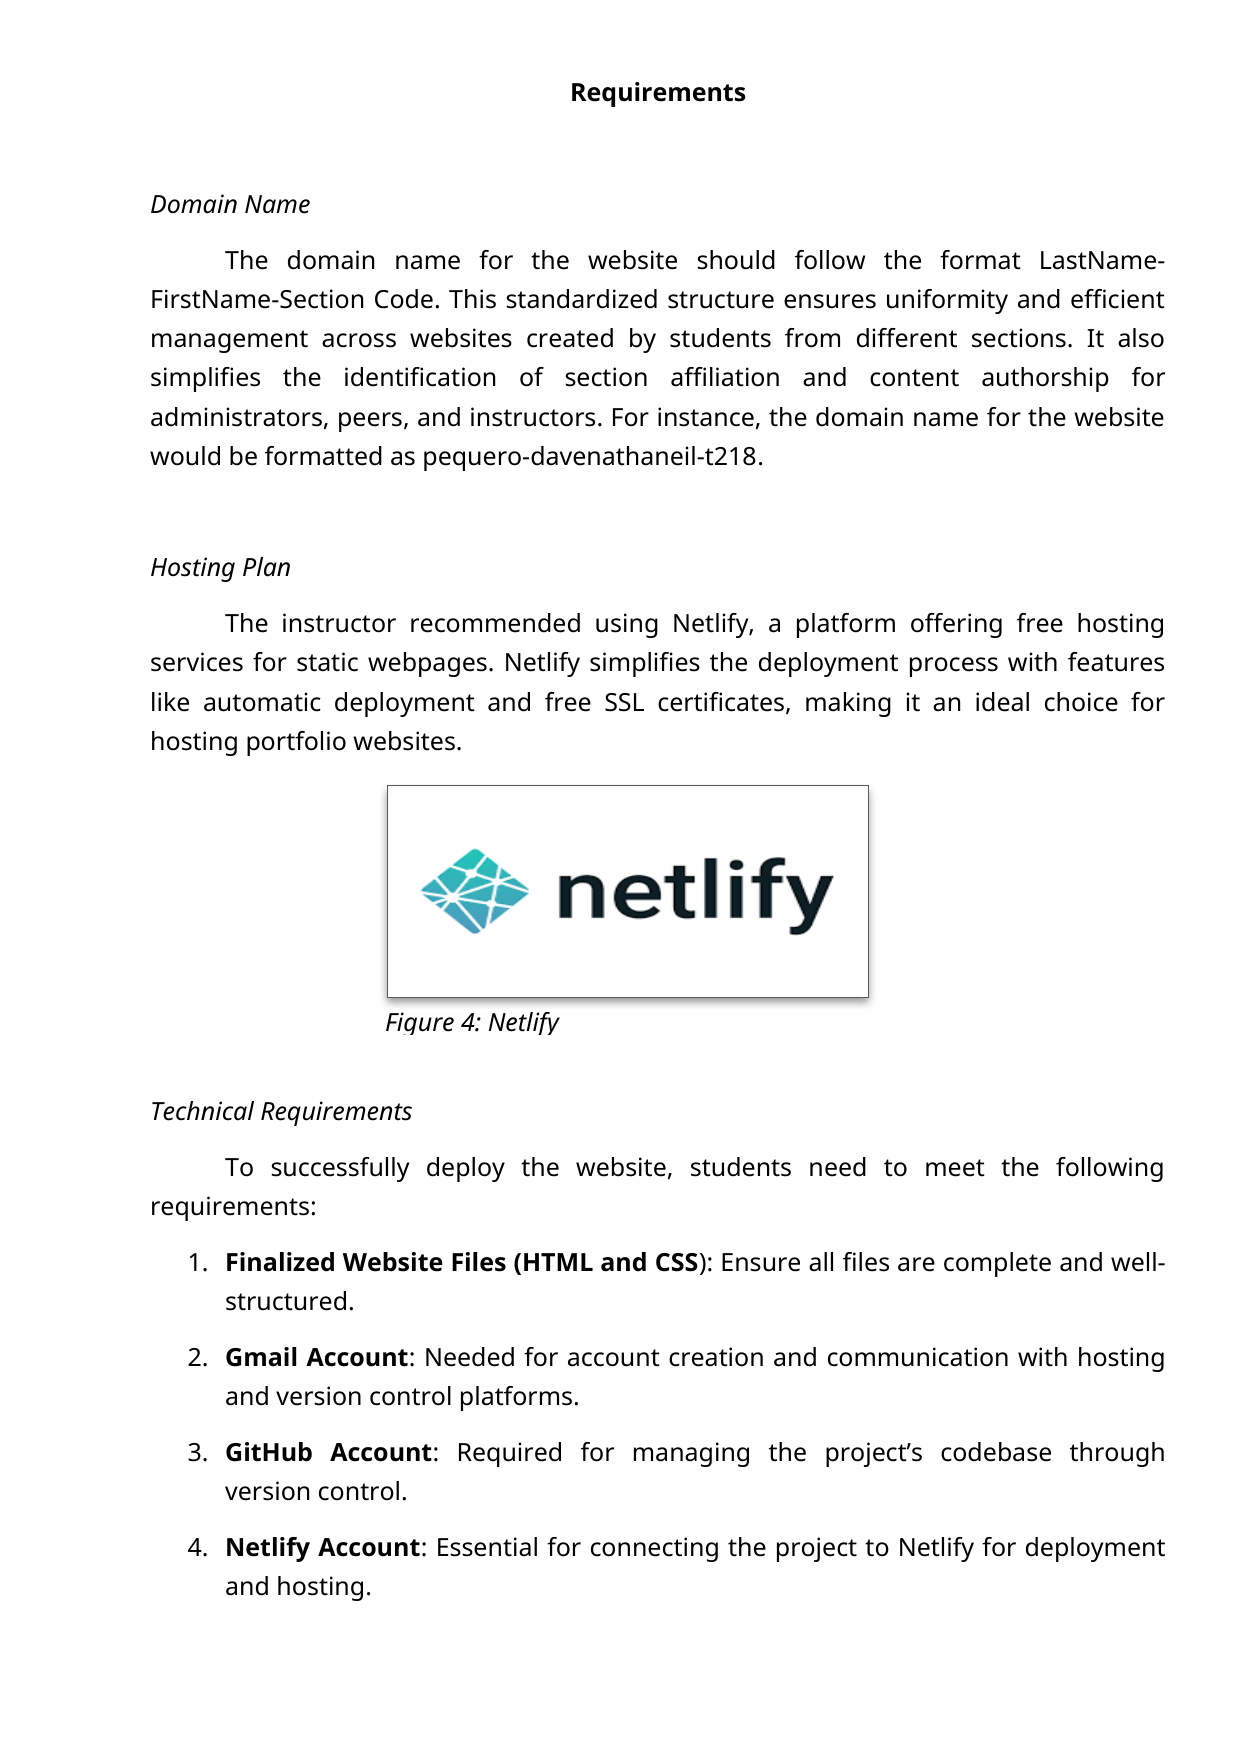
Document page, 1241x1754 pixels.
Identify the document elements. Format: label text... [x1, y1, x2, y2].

picture [388, 786, 868, 997]
list GitHub Account: Required for managing the project’s codebase through version control. [187, 1434, 1166, 1507]
text The instructor recommended using Netlify, a platform offering free hosting services for static webpages. Netlify simplifies the deployment process with features like automatic deployment and free SSL certificates, making it an ideal choice for hosting portfolio websites. [150, 606, 1166, 757]
text To successfully deploy the website, students need to meet the following requirements: [150, 1149, 1166, 1222]
list Gmail Account: Needed for account creation and communication with hosting and version control platforms. [187, 1339, 1166, 1412]
text Hosting Plan [150, 550, 1166, 584]
text Technical Requirements [150, 1093, 1166, 1127]
text Domain Name [150, 187, 1166, 221]
text Requirements [150, 75, 1166, 109]
list Finalized Website Files (HTML and CSS): Ensure all files are complete and well-structured. [187, 1244, 1166, 1317]
text The domain name for the website should follow the format LastName-FirstName-Section Code. This standardized structure ensures uniformity and efficient management across websites created by students from different sections. It also simplifies the identification of section affiliation and content authorship for administrators, peers, and instructors. For instance, the domain name for the website would be formatted as pequero-davenathaneil-t218. [150, 242, 1166, 472]
list Netlify Account: Essential for connecting the project to Netlify for deployment and hosting. [187, 1529, 1166, 1602]
